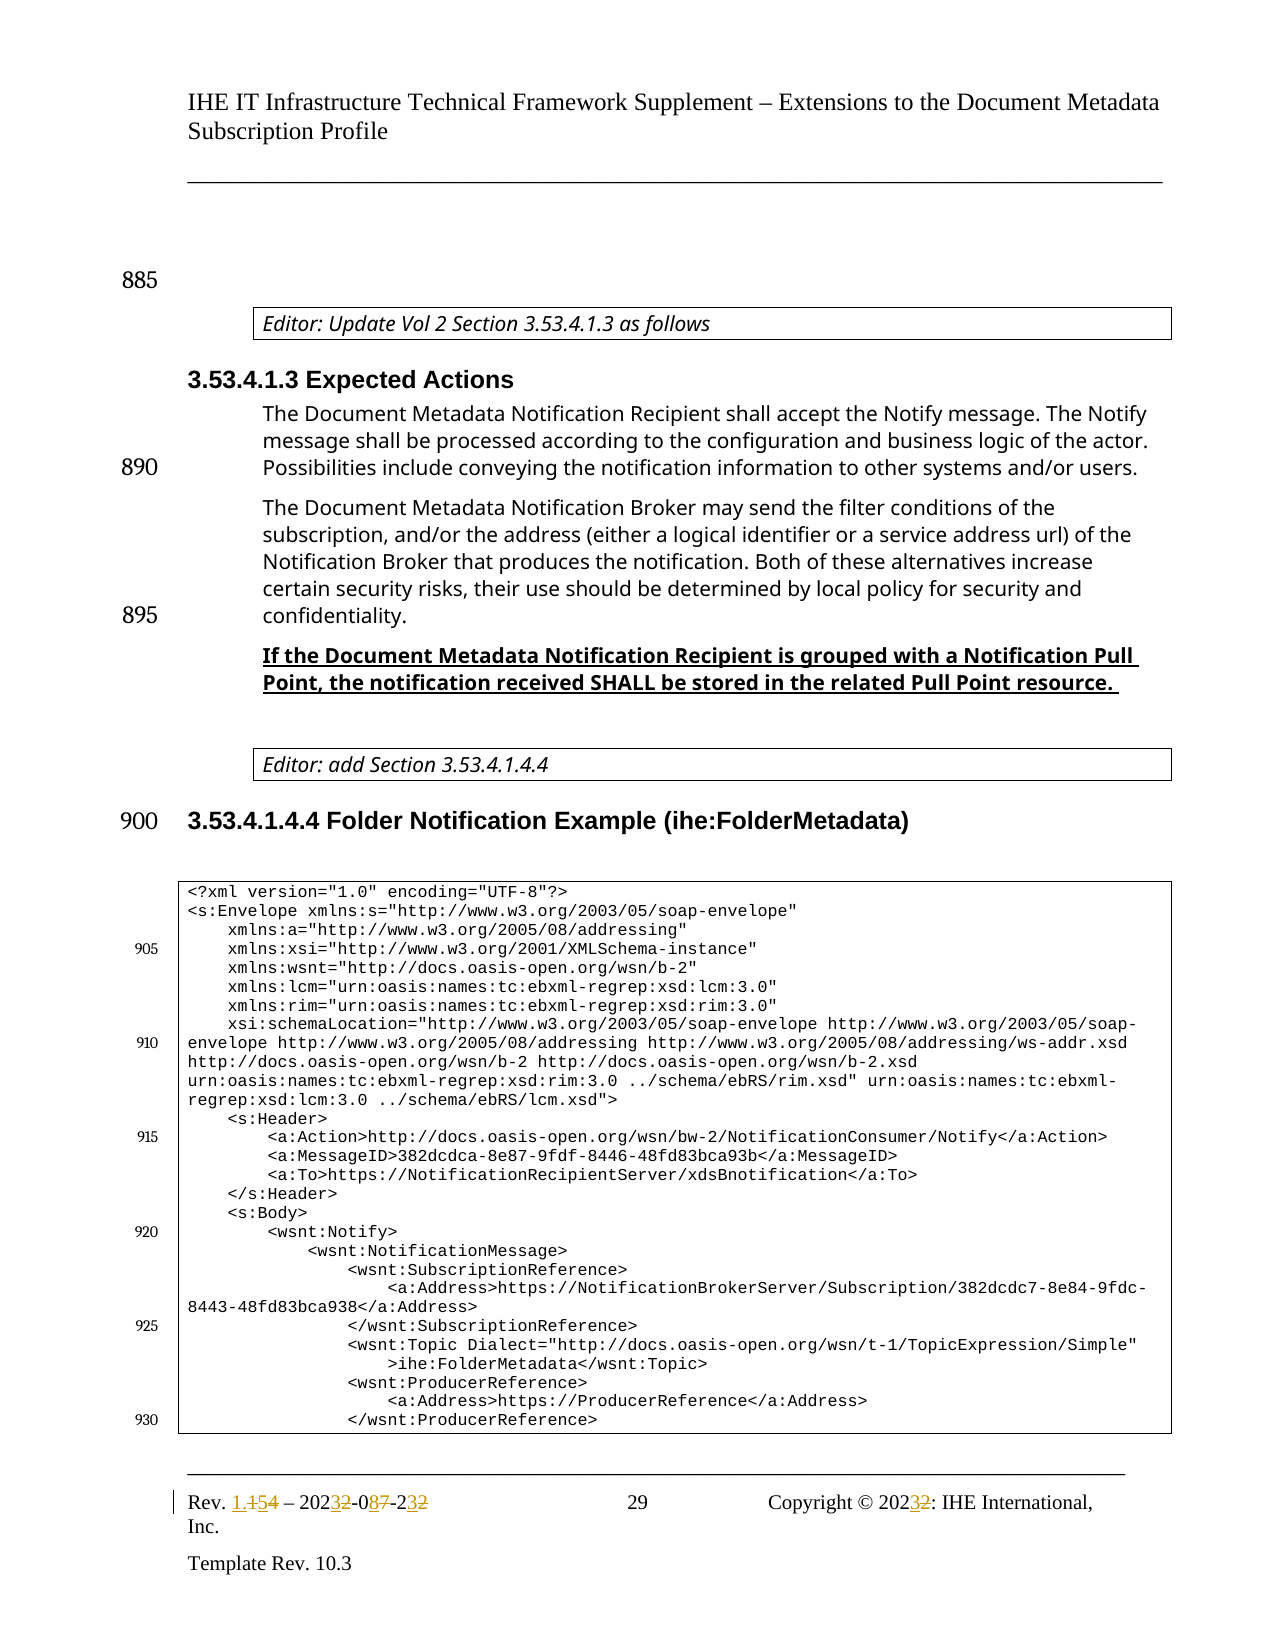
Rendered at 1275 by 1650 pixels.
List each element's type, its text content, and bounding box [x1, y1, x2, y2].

text If the Document Metadata Notification Recipient is grouped with a Notification Pull Point, the notification received SHALL be stored in the related Pull Point resource. [262, 642, 1162, 696]
text The Document Metadata Notification Recipient shall accept the Notify message. The Notify message shall be processed according to the configuration and business logic of the actor. Possibilities include conveying the notification information to other systems and/or users. [262, 400, 1162, 481]
text Editor: Update Vol 2 Section 3.53.4.1.3 as follows [254, 308, 1171, 339]
text The Document Metadata Notification Broker may send the filter conditions of the subscription, and/or the address (either a logical identifier or a service address url) of the Notification Broker that produces the notification. Both of these alternatives increase certain security risks, their use should be determined by local policy for security and confidentiality. [262, 494, 1162, 629]
text Editor: add Section 3.53.4.1.4.4 [254, 749, 1171, 780]
subtitle 3.53.4.1.3 Expected Actions [187, 365, 1162, 394]
subtitle 3.53.4.1.4.4 Folder Notification Example (ihe:FolderMetadata) [187, 806, 1162, 835]
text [179, 882, 1171, 1433]
